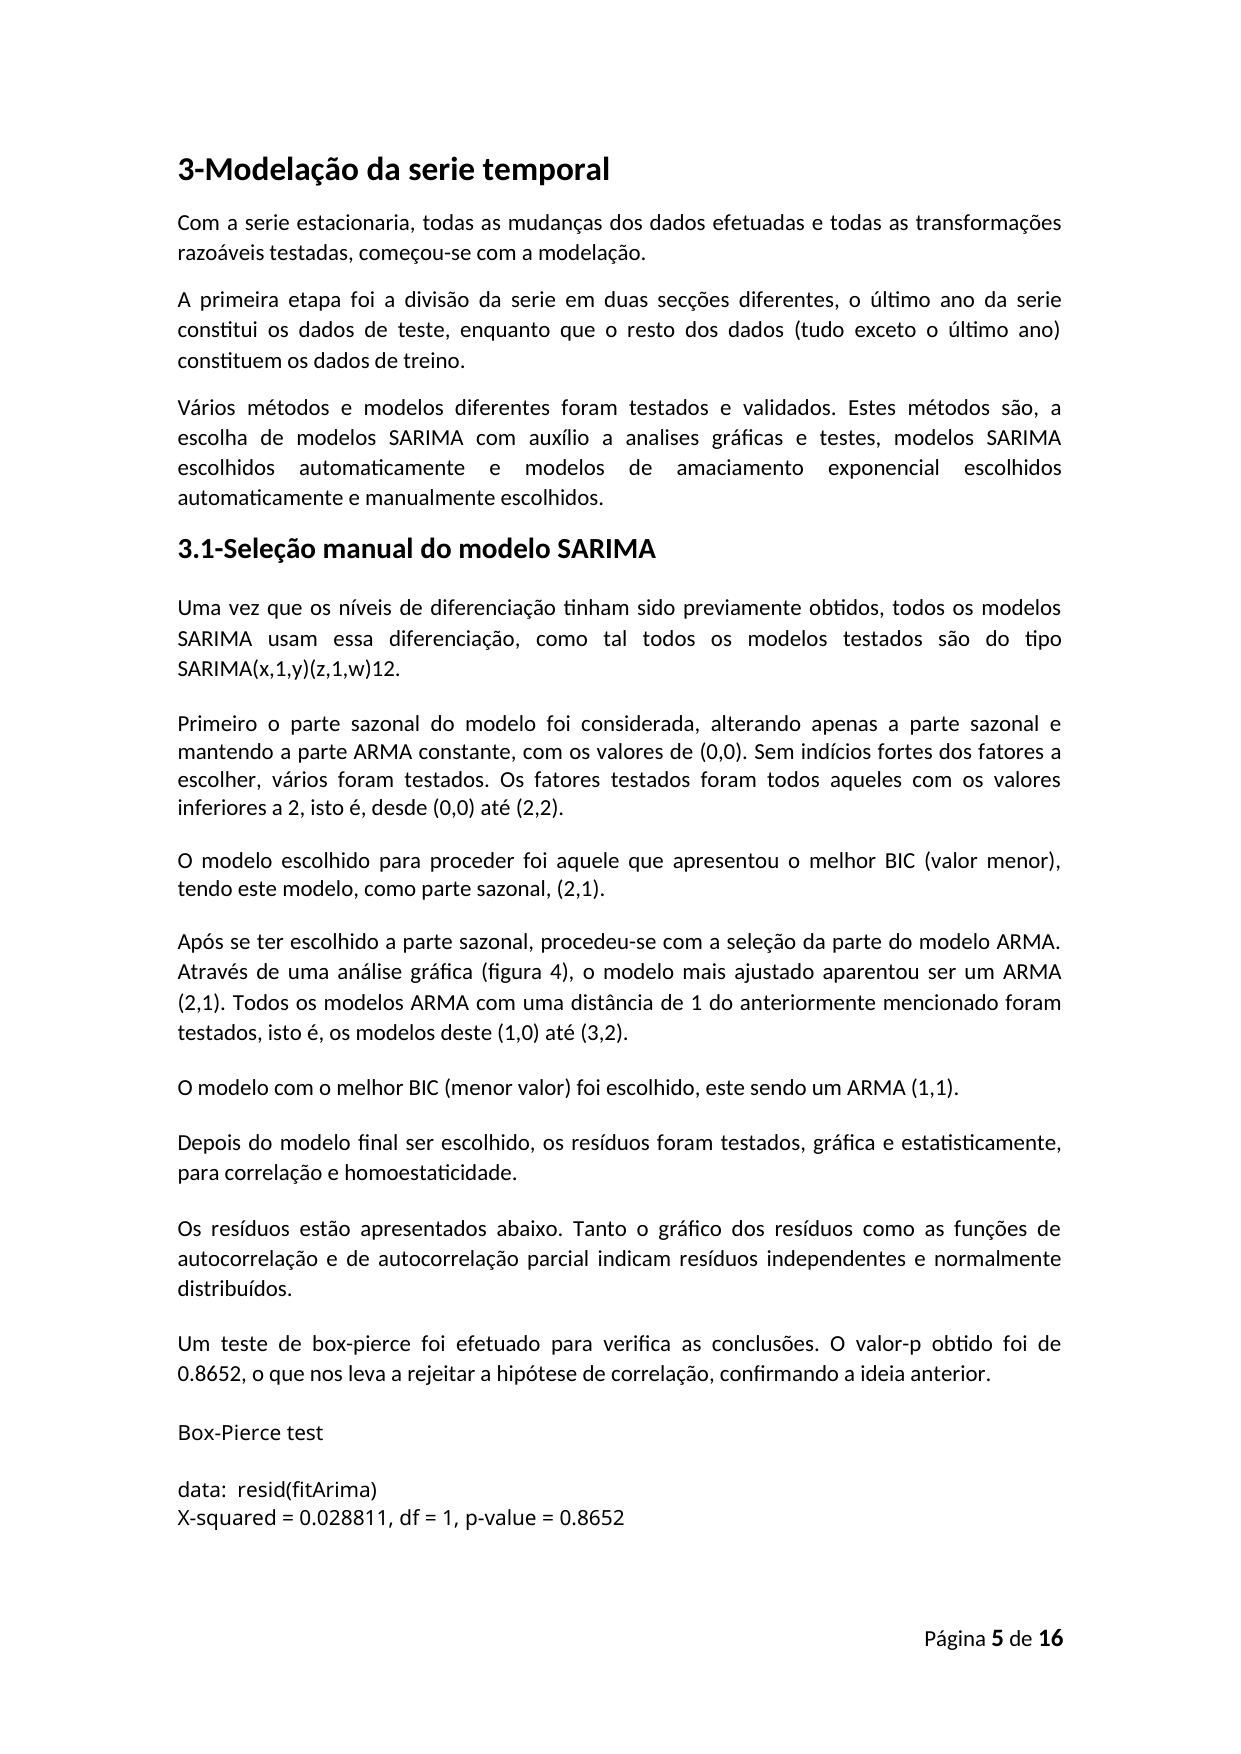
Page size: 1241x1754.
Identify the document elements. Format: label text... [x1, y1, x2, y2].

text 3.1-Seleção manual do modelo SARIMA [177, 530, 1063, 566]
text Uma vez que os níveis de diferenciação tinham sido previamente obtidos, todos os modelos SARIMA usam essa diferenciação, como tal todos os modelos testados são do tipo SARIMA(x,1,y)(z,1,w)12. [177, 593, 1063, 682]
text A primeira etapa foi a divisão da serie em duas secções diferentes, o último ano da serie constitui os dados de teste, enquanto que o resto dos dados (tudo exceto o último ano) constituem os dados de treino. [177, 285, 1063, 374]
text Os resíduos estão apresentados abaixo. Tanto o gráfico dos resíduos como as funções de autocorrelação e de autocorrelação parcial indicam resíduos independentes e normalmente distribuídos. [177, 1214, 1063, 1302]
text Com a serie estacionaria, todas as mudanças dos dados efetuadas e todas as transformações razoáveis testadas, começou-se com a modelação. [177, 208, 1063, 266]
text O modelo escolhido para proceder foi aquele que apresentou o melhor BIC (valor menor), tendo este modelo, como parte sazonal, (2,1). [177, 846, 1063, 902]
text X-squared = 0.028811, df = 1, p-value = 0.8652 [177, 1503, 1063, 1532]
text Após se ter escolhido a parte sazonal, procedeu-se com a seleção da parte do modelo ARMA. Através de uma análise gráfica (figura 4), o modelo mais ajustado aparentou ser um ARMA (2,1). Todos os modelos ARMA com uma distância de 1 do anteriormente mencionado foram testados, isto é, os modelos deste (1,0) até (3,2). [177, 927, 1063, 1046]
text Box-Pierce test [177, 1390, 1063, 1447]
text Primeiro o parte sazonal do modelo foi considerada, alterando apenas a parte sazonal e mantendo a parte ARMA constante, com os valores de (0,0). Sem indícios fortes dos fatores a escolher, vários foram testados. Os fatores testados foram todos aqueles com os valores inferiores a 2, isto é, desde (0,0) até (2,2). [177, 709, 1063, 821]
text 3-Modelação da serie temporal [177, 148, 1063, 188]
text Depois do modelo final ser escolhido, os resíduos foram testados, gráfica e estatisticamente, para correlação e homoestaticidade. [177, 1128, 1063, 1187]
text O modelo com o melhor BIC (menor valor) foi escolhido, este sendo um ARMA (1,1). [177, 1073, 1063, 1101]
text Um teste de box-pierce foi efetuado para verifica as conclusões. O valor-p obtido foi de 0.8652, o que nos leva a rejeitar a hipótese de correlação, confirmando a ideia anterior. [177, 1329, 1063, 1388]
text data: resid(fitArima) [177, 1475, 1063, 1503]
text Vários métodos e modelos diferentes foram testados e validados. Estes métodos são, a escolha de modelos SARIMA com auxílio a analises gráficas e testes, modelos SARIMA escolhidos automaticamente e modelos de amaciamento exponencial escolhidos automaticamente e manualmente escolhidos. [177, 393, 1063, 511]
